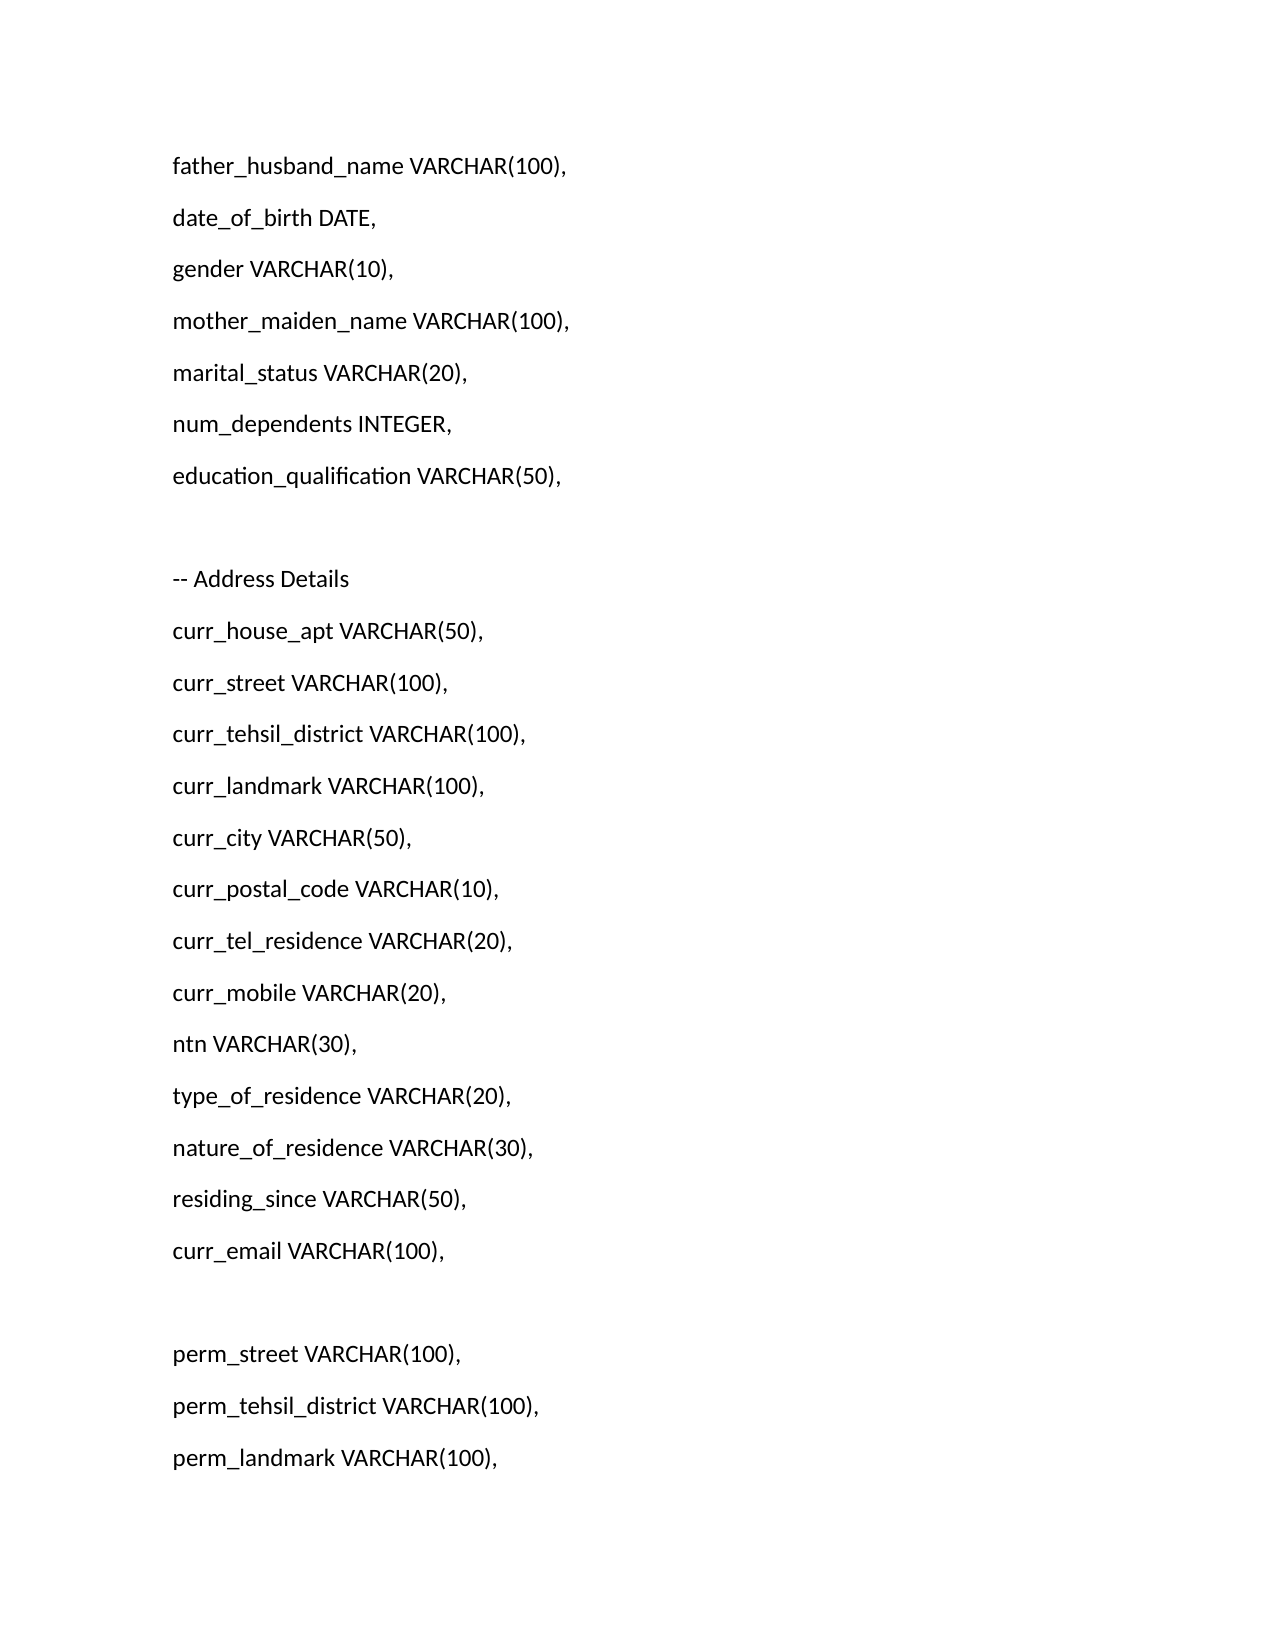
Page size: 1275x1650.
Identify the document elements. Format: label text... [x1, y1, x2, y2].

text type_of_residence VARCHAR(20), [150, 1080, 1125, 1111]
text perm_landmark VARCHAR(100), [150, 1442, 1125, 1472]
text education_qualification VARCHAR(50), [150, 460, 1125, 491]
text -- Address Details [150, 563, 1125, 594]
text num_dependents INTEGER, [150, 408, 1125, 439]
text gender VARCHAR(10), [150, 253, 1125, 284]
text nature_of_residence VARCHAR(30), [150, 1132, 1125, 1162]
text curr_city VARCHAR(50), [150, 822, 1125, 852]
text mother_maiden_name VARCHAR(100), [150, 305, 1125, 336]
text perm_tehsil_district VARCHAR(100), [150, 1390, 1125, 1421]
text curr_mobile VARCHAR(20), [150, 977, 1125, 1007]
text date_of_birth DATE, [150, 202, 1125, 232]
text curr_tel_residence VARCHAR(20), [150, 925, 1125, 956]
text curr_postal_code VARCHAR(10), [150, 873, 1125, 904]
text residing_since VARCHAR(50), [150, 1183, 1125, 1214]
text perm_street VARCHAR(100), [150, 1338, 1125, 1369]
text marital_status VARCHAR(20), [150, 357, 1125, 387]
text curr_house_apt VARCHAR(50), [150, 615, 1125, 646]
text curr_tehsil_district VARCHAR(100), [150, 718, 1125, 749]
text curr_street VARCHAR(100), [150, 667, 1125, 697]
text ntn VARCHAR(30), [150, 1028, 1125, 1059]
text father_husband_name VARCHAR(100), [150, 150, 1125, 181]
text curr_email VARCHAR(100), [150, 1235, 1125, 1266]
text curr_landmark VARCHAR(100), [150, 770, 1125, 801]
